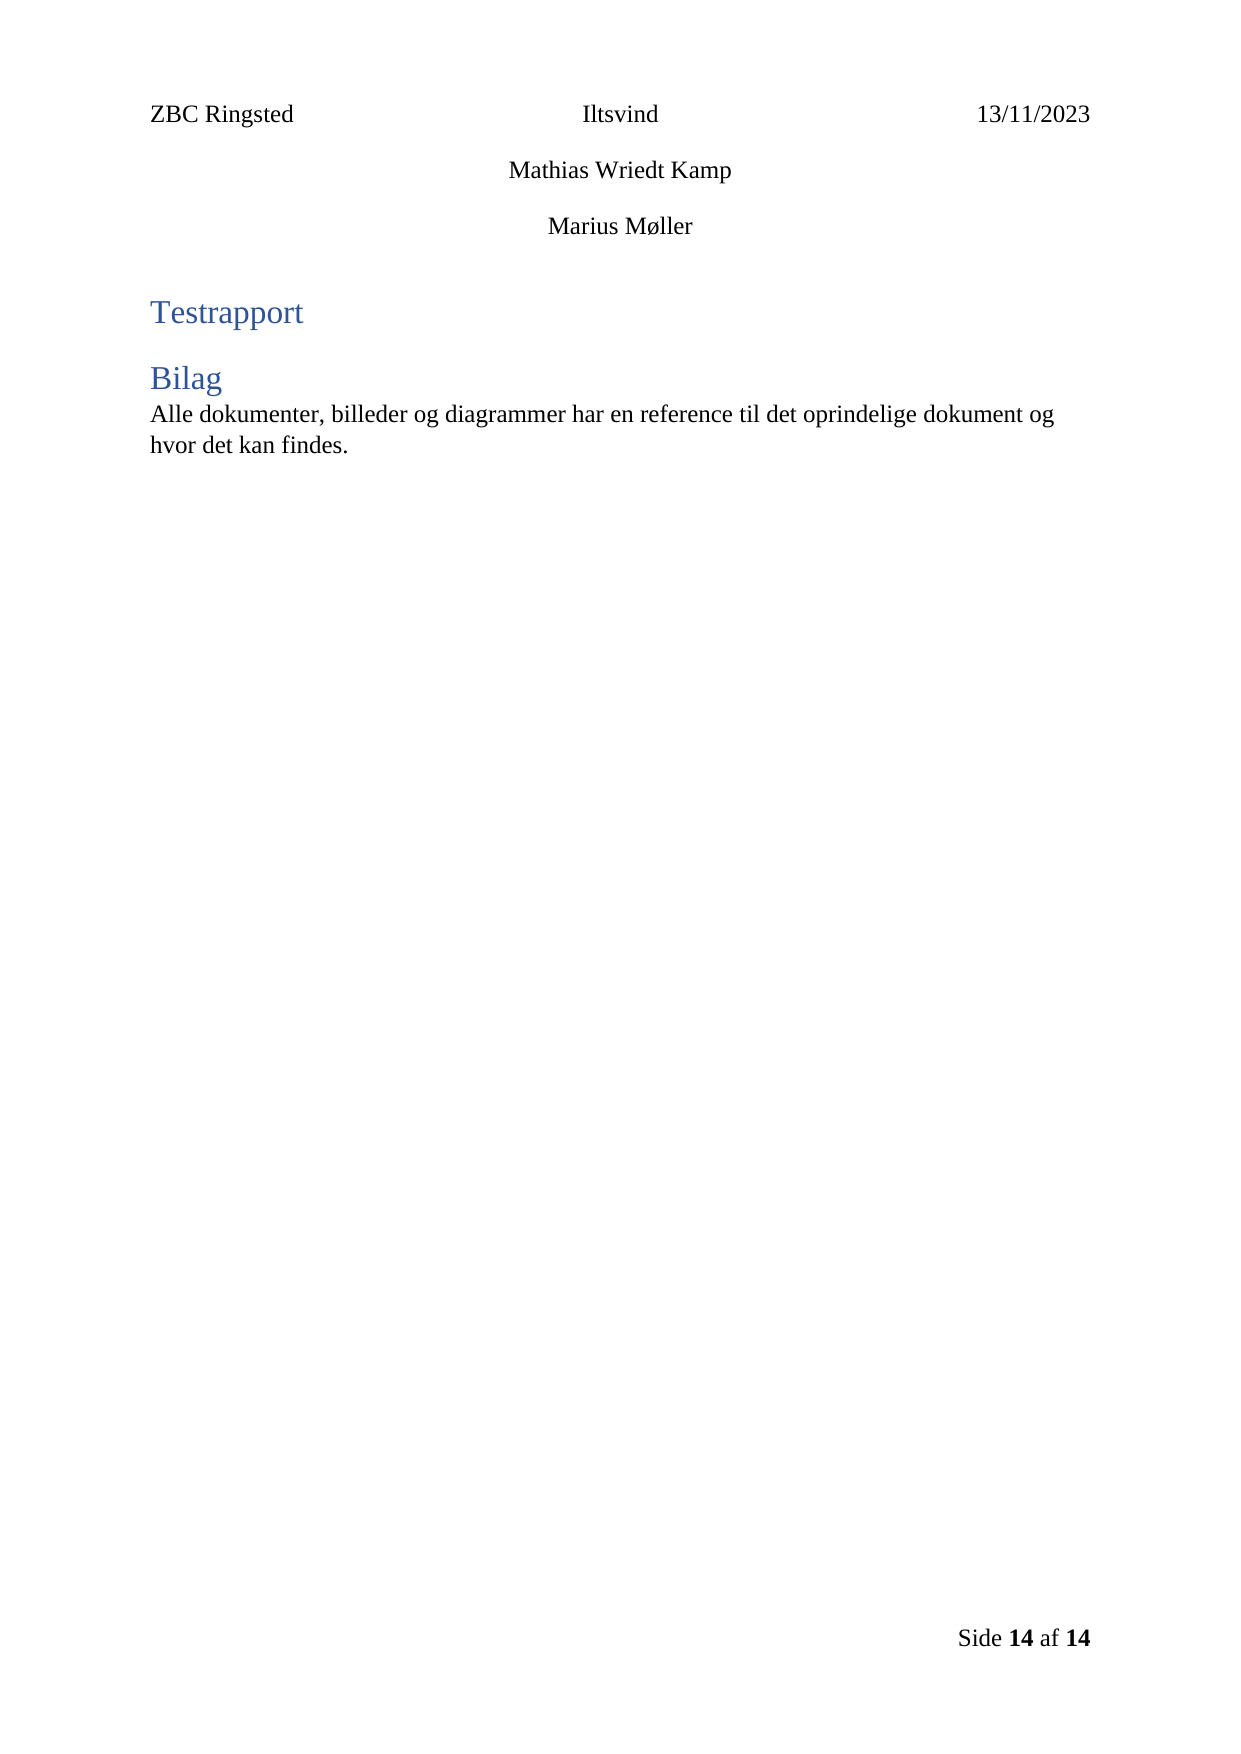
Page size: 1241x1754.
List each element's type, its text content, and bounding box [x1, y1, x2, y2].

subtitle Bilag [150, 358, 1090, 397]
subtitle Testrapport [150, 292, 1090, 330]
text Alle dokumenter, billeder og diagrammer har en reference til det oprindelige dokument og hvor det kan findes. [150, 399, 1090, 459]
